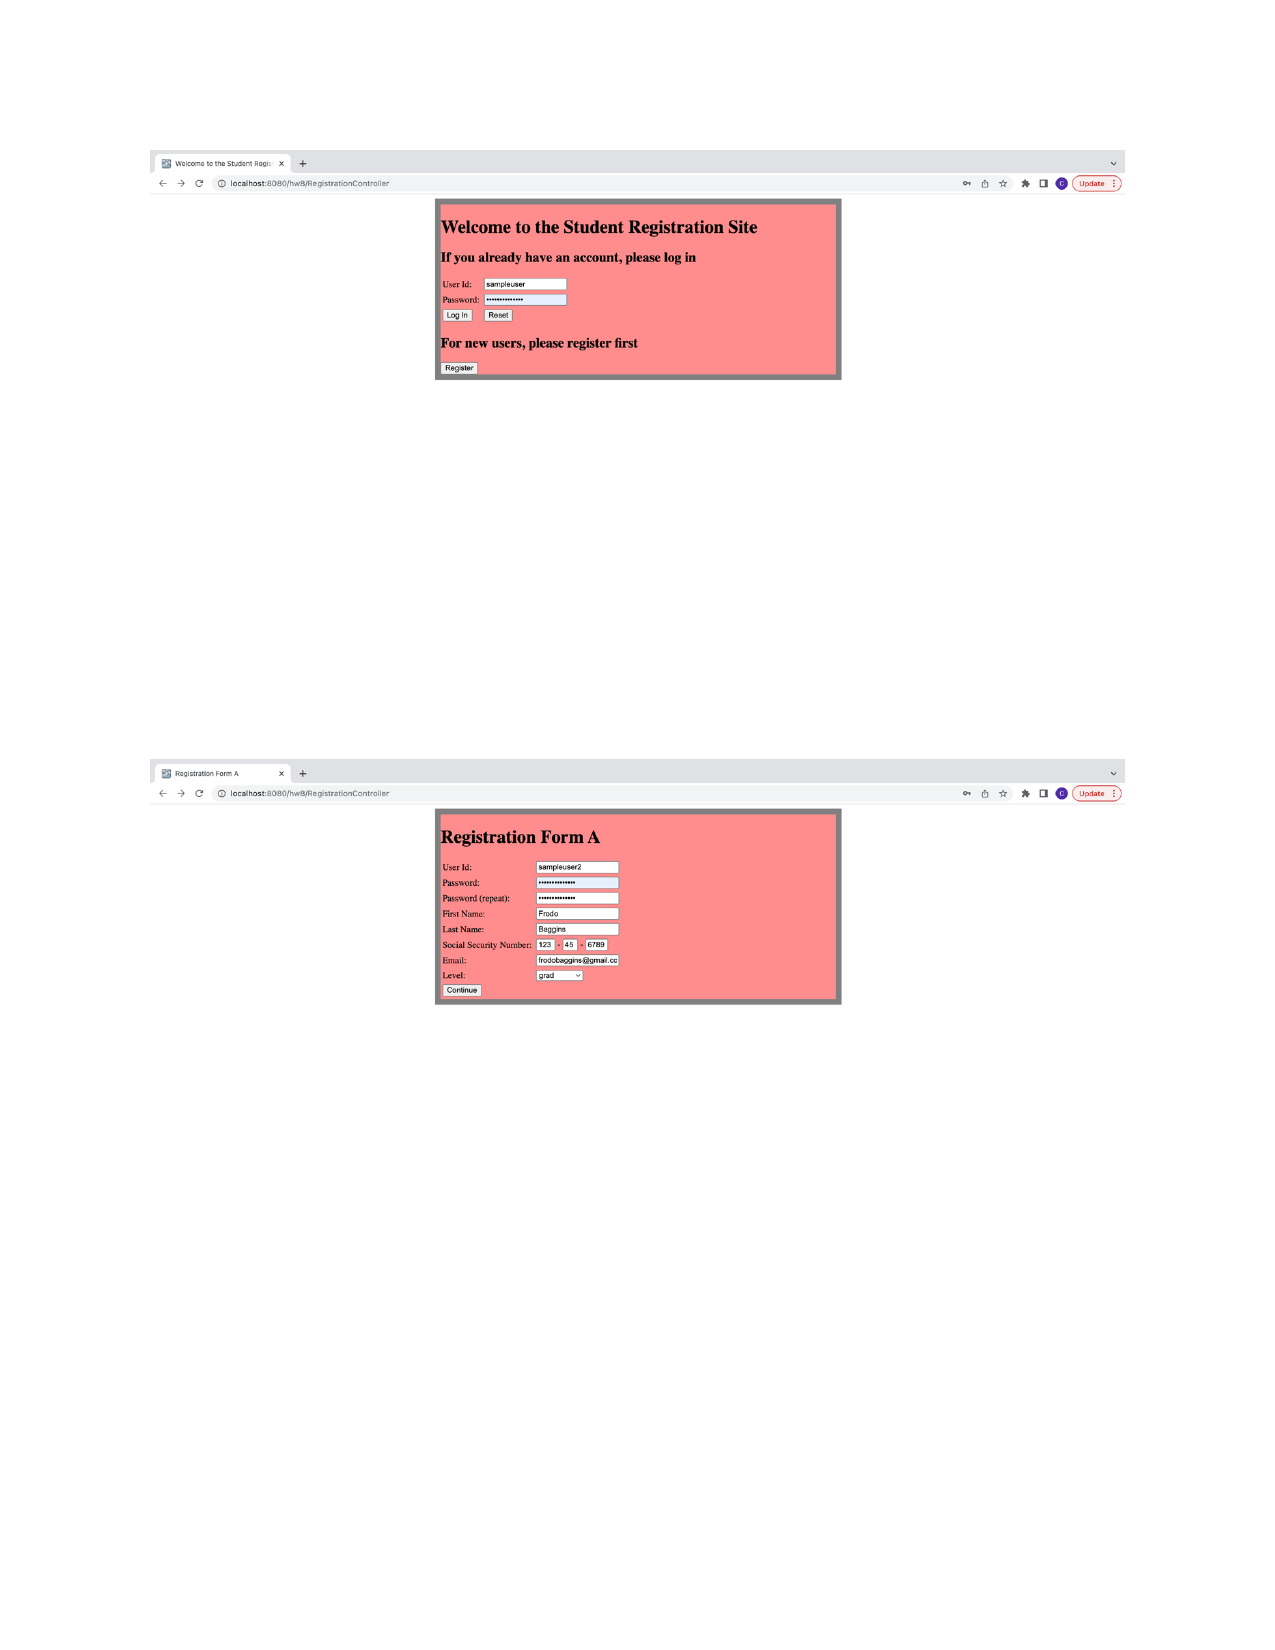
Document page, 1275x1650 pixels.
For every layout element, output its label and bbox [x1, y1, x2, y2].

picture [150, 150, 1125, 1369]
